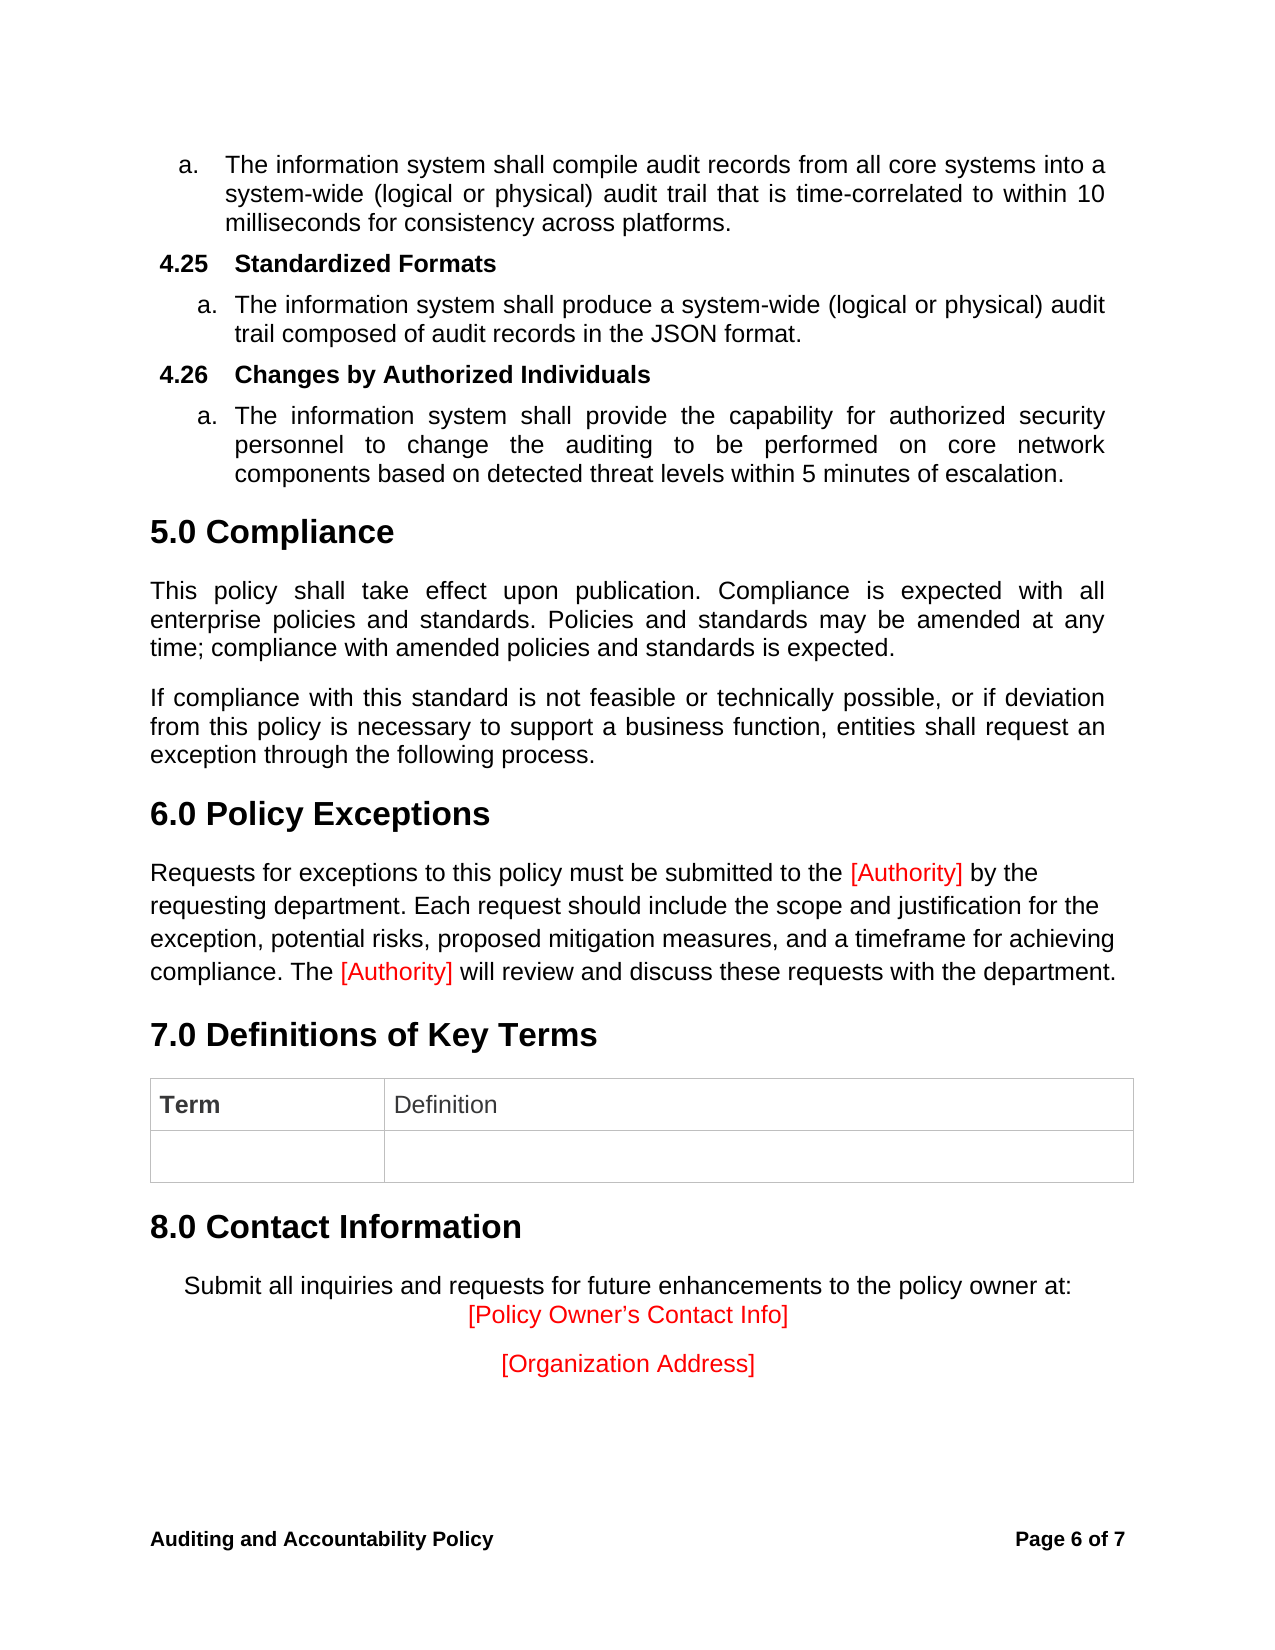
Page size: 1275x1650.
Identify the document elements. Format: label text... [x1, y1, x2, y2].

list The information system shall provide the capability for authorized security personnel to change the auditing to be performed on core network components based on detected threat levels within 5 minutes of escalation. [197, 401, 1107, 487]
subtitle Changes by Authorized Individuals [159, 360, 1107, 389]
list The information system shall compile audit records from all core systems into a system-wide (logical or physical) audit trail that is time-correlated to within 10 milliseconds for consistency across platforms. [178, 150, 1107, 236]
text This policy shall take effect upon publication. Compliance is expected with all enterprise policies and standards. Policies and standards may be amended at any time; compliance with amended policies and standards is expected. [150, 576, 1107, 662]
subtitle Standardized Formats [159, 249, 1107, 277]
subtitle 5.0 Compliance [150, 512, 1153, 551]
text [Organization Address] [150, 1349, 1107, 1378]
table_cell [151, 1131, 384, 1182]
text [Policy Owner’s Contact Info] [150, 1300, 1107, 1328]
text If compliance with this standard is not feasible or technically possible, or if deviation from this policy is necessary to support a business function, entities shall request an exception through the following process. [150, 683, 1107, 769]
subtitle 6.0 Policy Exceptions [150, 794, 1153, 833]
subtitle 8.0 Contact Information [150, 1208, 1153, 1246]
table_cell [385, 1131, 1133, 1182]
text Requests for exceptions to this policy must be submitted to the [Authority] by the requesting department. Each request should include the scope and justification for the exception, potential risks, proposed mitigation measures, and a timeframe for achieving compliance. The [Authority] will review and discuss these requests with the department. [150, 858, 1153, 986]
table_header Term [151, 1079, 384, 1130]
subtitle 7.0 Definitions of Key Terms [150, 1015, 1153, 1053]
table_header Definition [385, 1079, 1133, 1130]
list The information system shall produce a system-wide (logical or physical) audit trail composed of audit records in the JSON format. [197, 290, 1107, 347]
text Submit all inquiries and requests for future enhancements to the policy owner at: [150, 1271, 1107, 1300]
